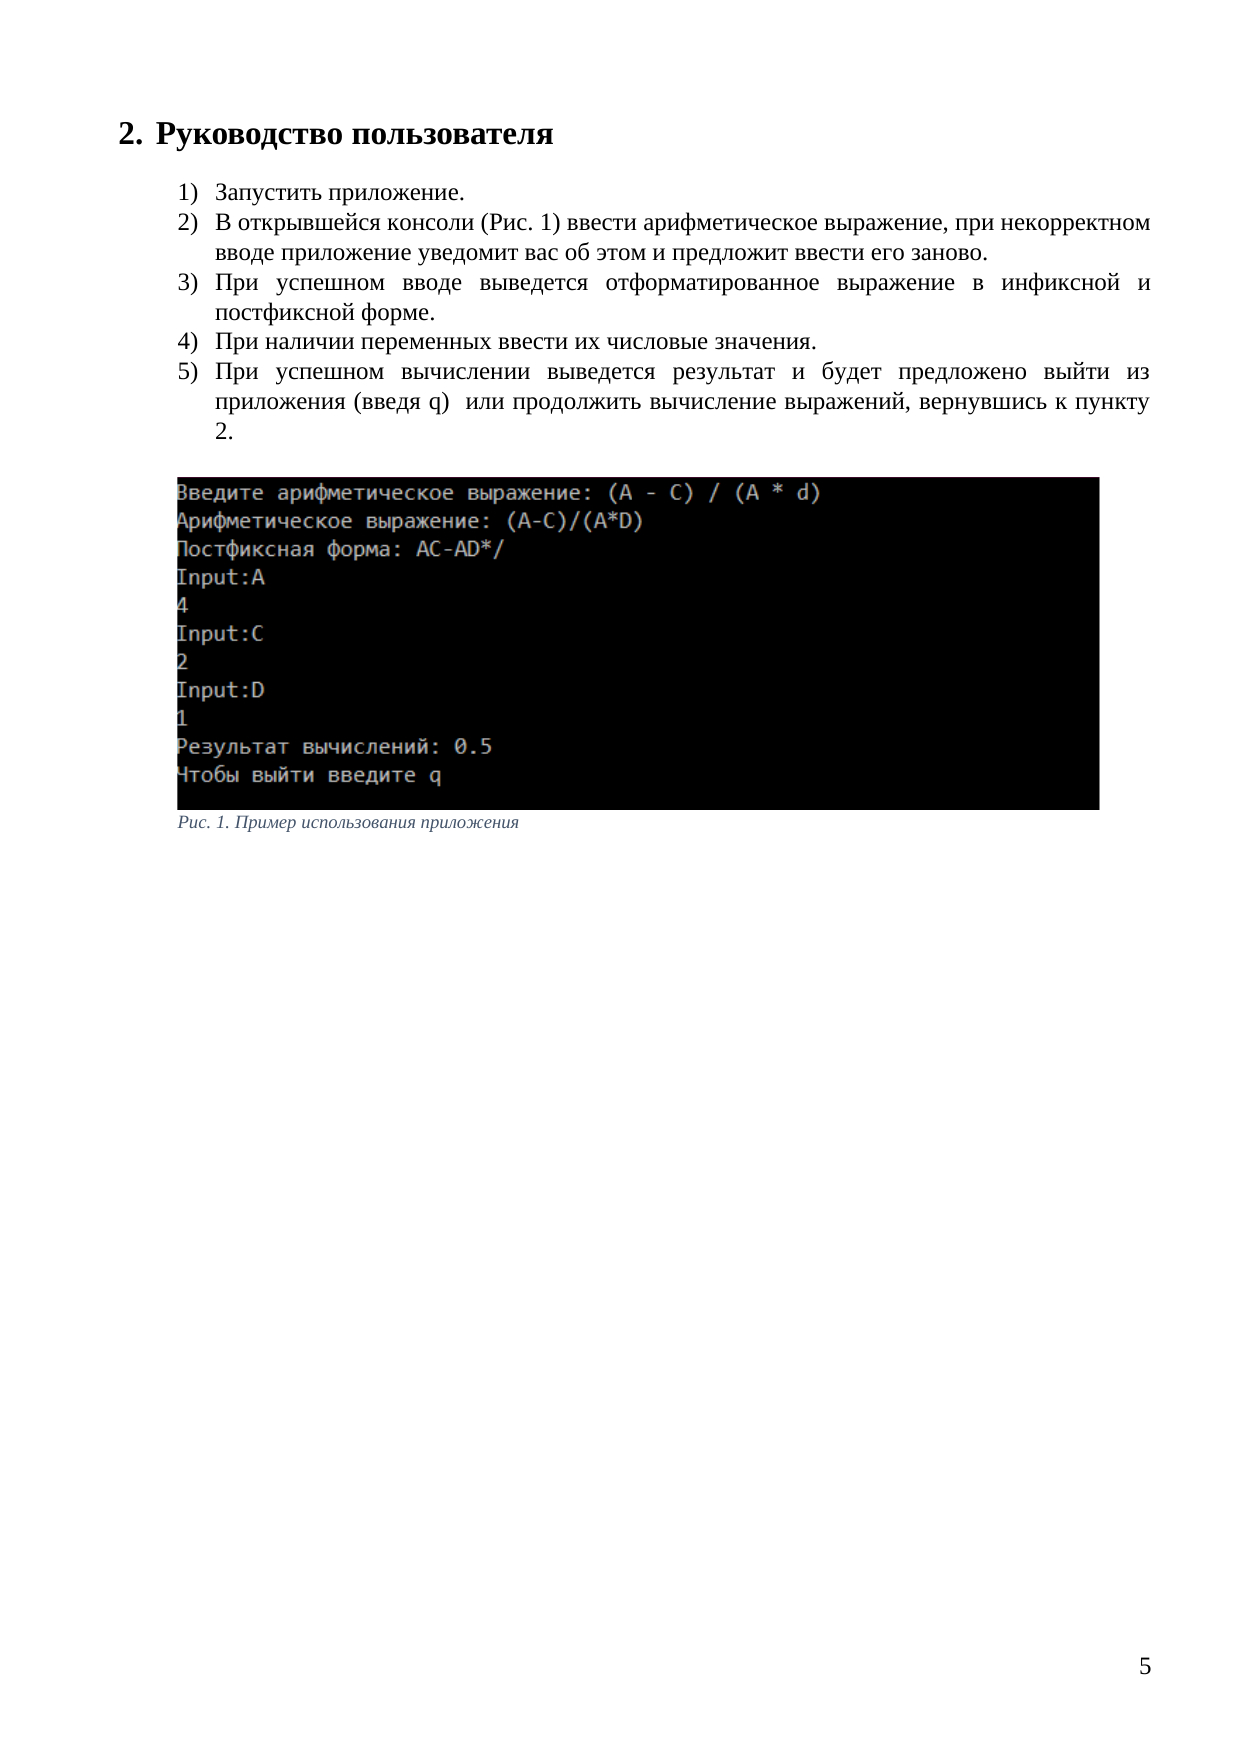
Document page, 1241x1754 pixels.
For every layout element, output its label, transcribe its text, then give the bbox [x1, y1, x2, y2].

list При успешном вводе выведется отформатированное выражение в инфиксной и постфиксной форме. [177, 267, 1151, 325]
list В открывшейся консоли (Рис. 1) ввести арифметическое выражение, при некорректном вводе приложение уведомит вас об этом и предложит ввести его заново. [177, 207, 1151, 266]
list При успешном вычислении выведется результат и будет предложено выйти из приложения (введя q) или продолжить вычисление выражений, вернувшись к пункту 2. [177, 356, 1151, 445]
list Запустить приложение. [177, 177, 1151, 206]
picture [177, 477, 1211, 810]
text Рис. 1. Пример использования приложения [118, 811, 1152, 833]
subtitle Руководство пользователя [118, 114, 1152, 152]
list При наличии переменных ввести их числовые значения. [177, 326, 1151, 355]
